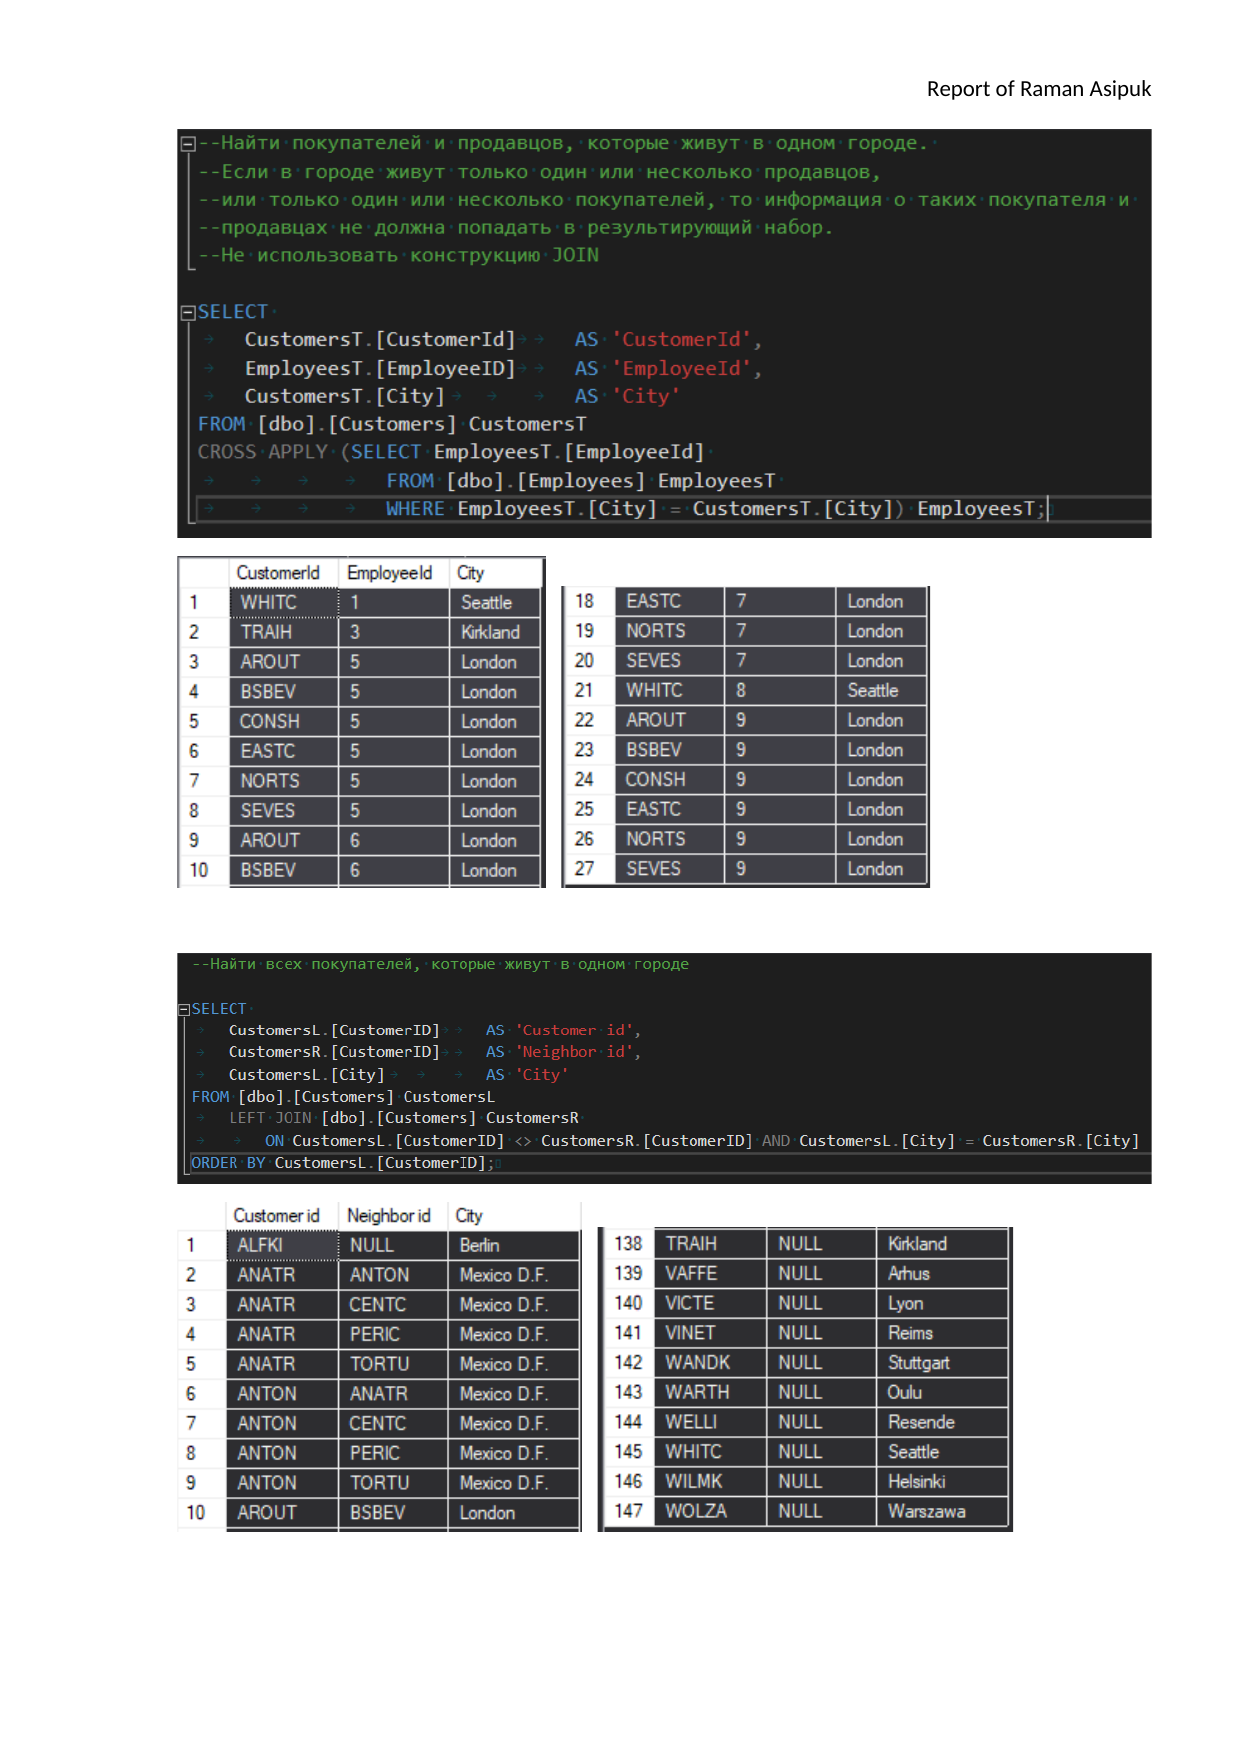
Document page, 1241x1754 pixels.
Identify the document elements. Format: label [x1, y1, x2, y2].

picture [561, 586, 931, 888]
picture [597, 1227, 1014, 1532]
picture [177, 129, 1152, 538]
picture [177, 953, 1152, 1184]
picture [177, 1202, 582, 1532]
picture [177, 556, 546, 888]
